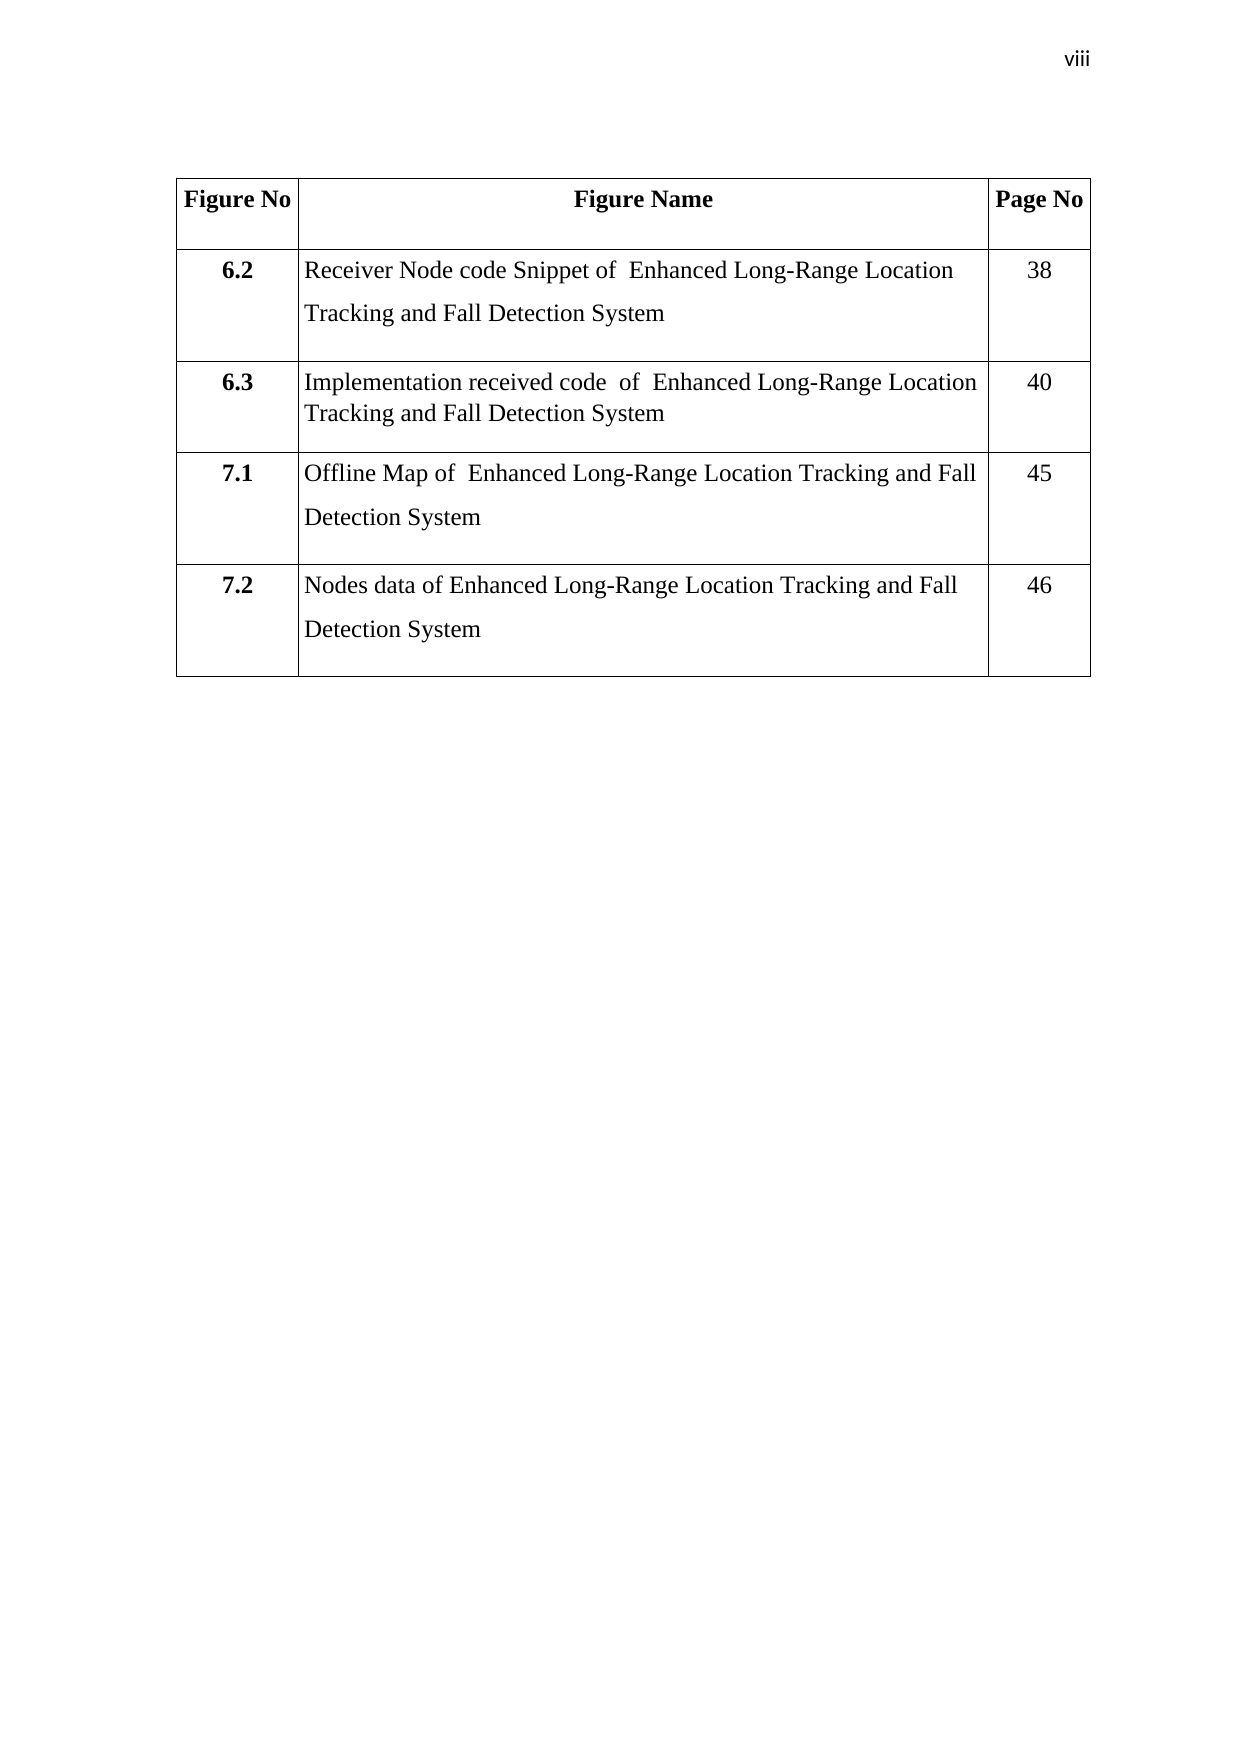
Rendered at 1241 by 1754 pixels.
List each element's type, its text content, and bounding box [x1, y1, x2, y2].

table_header Figure No [177, 179, 298, 248]
table_cell 6.2 [177, 250, 298, 361]
table_cell 7.1 [177, 453, 298, 564]
text viii [162, 44, 1090, 72]
table_cell 40 [989, 362, 1090, 452]
table_cell 7.2 [177, 565, 298, 676]
table_cell Nodes data of Enhanced Long-Range Location Tracking and Fall Detection System [299, 565, 988, 676]
table_cell Receiver Node code Snippet of Enhanced Long-Range Location Tracking and Fall Detection System [299, 250, 988, 361]
table_cell 38 [989, 250, 1090, 361]
table_header Page No [989, 179, 1090, 248]
table_header Figure Name [299, 179, 988, 248]
table_cell 6.3 [177, 362, 298, 452]
table_cell 46 [989, 565, 1090, 676]
table_cell 45 [989, 453, 1090, 564]
table_cell Implementation received code of Enhanced Long-Range Location Tracking and Fall Detection System [299, 362, 988, 452]
table_cell Offline Map of Enhanced Long-Range Location Tracking and Fall Detection System [299, 453, 988, 564]
